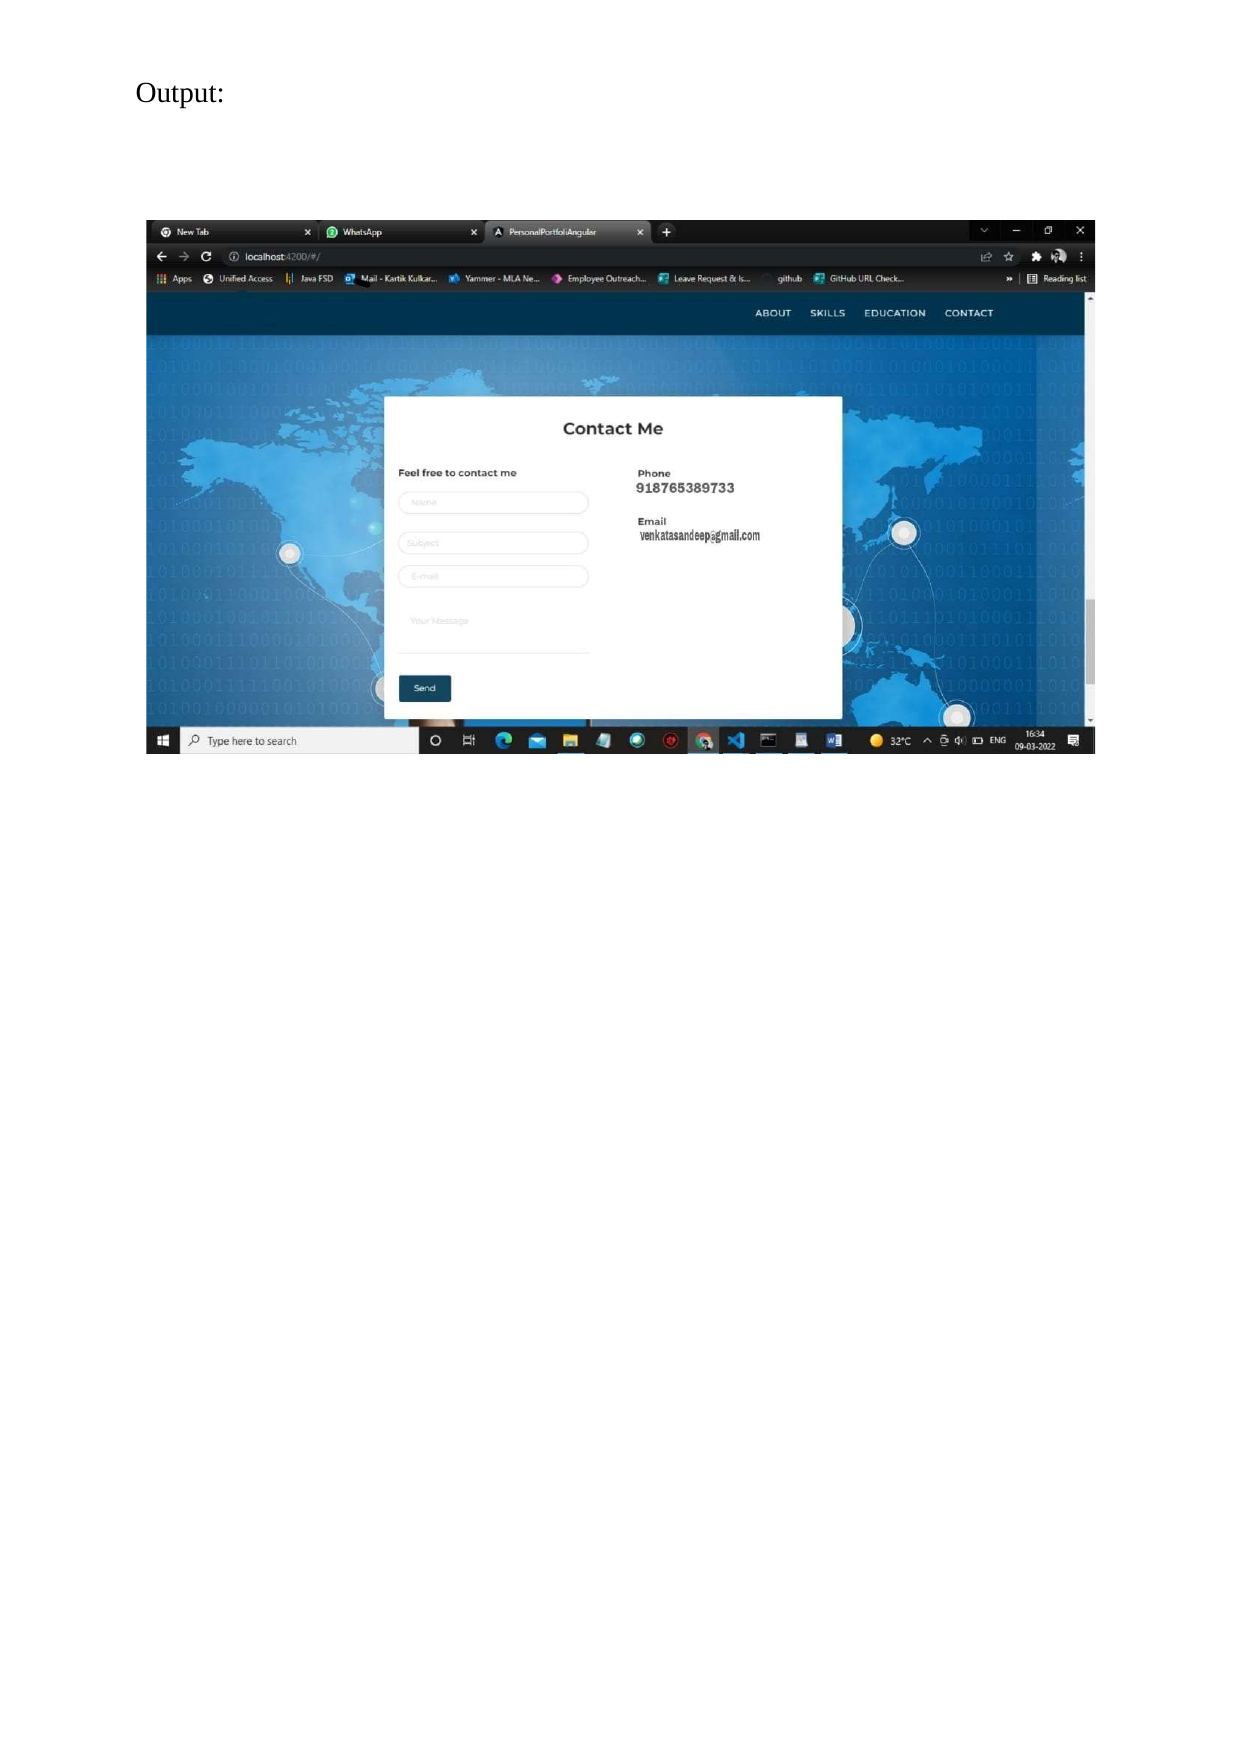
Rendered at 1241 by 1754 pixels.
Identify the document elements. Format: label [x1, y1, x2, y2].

picture [146, 220, 1096, 754]
